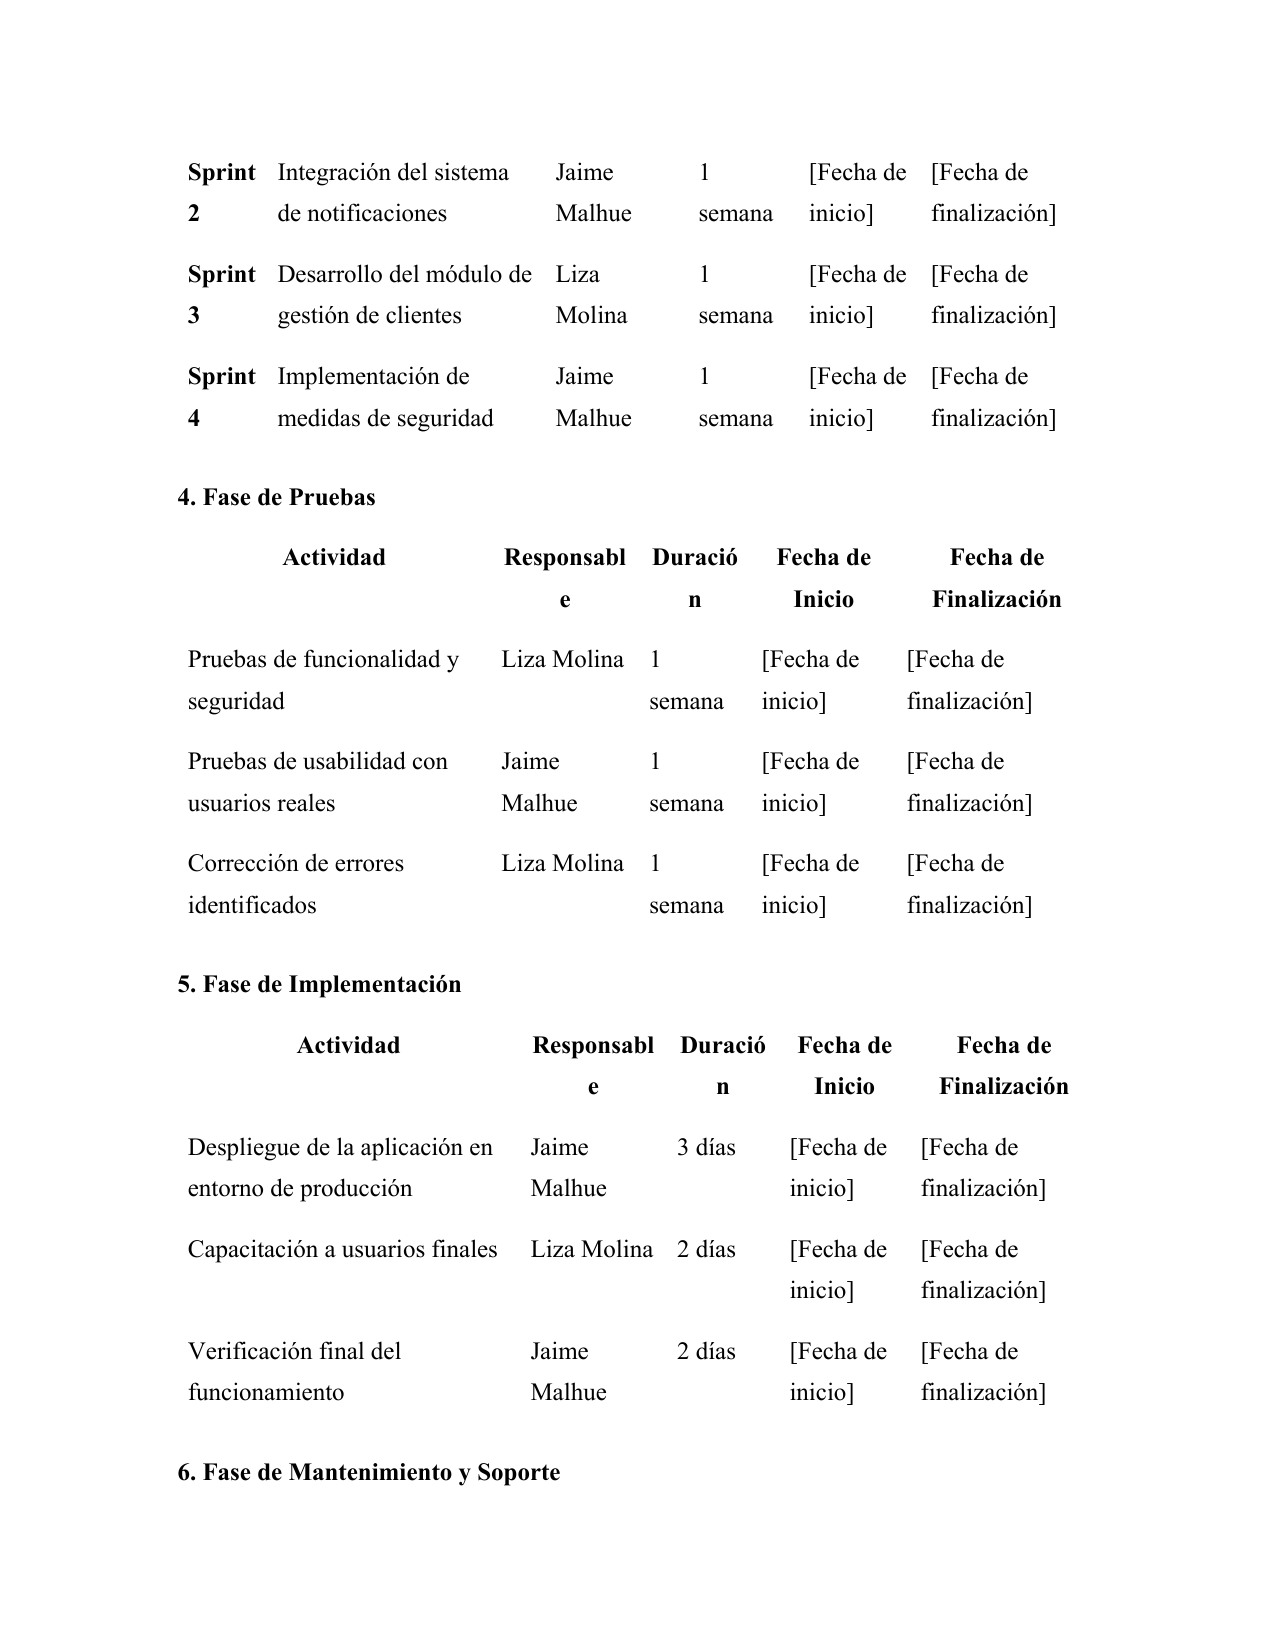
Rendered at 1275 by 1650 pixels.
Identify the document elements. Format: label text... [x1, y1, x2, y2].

table_cell [Fecha de finalización] [910, 1123, 1098, 1224]
table_cell Integración del sistema de notificaciones [267, 148, 545, 250]
table_cell [Fecha de finalización] [920, 352, 1098, 454]
table_cell Capacitación a usuarios finales [177, 1225, 520, 1327]
table_header Duración [639, 533, 751, 635]
table_cell [Fecha de inicio] [798, 250, 920, 352]
table_cell 3 días [666, 1123, 779, 1224]
table_cell Corrección de errores identificados [177, 839, 491, 941]
table_cell [Fecha de inicio] [751, 737, 896, 839]
table_header Duración [666, 1020, 779, 1122]
table_cell Jaime Malhue [520, 1123, 666, 1224]
table_cell Liza Molina [491, 635, 639, 737]
table_cell [Fecha de inicio] [779, 1123, 910, 1224]
table_cell 2 días [666, 1225, 779, 1327]
subtitle 4. Fase de Pruebas [177, 483, 1098, 511]
table_cell 1 semana [688, 148, 798, 250]
table_header Responsable [491, 533, 639, 635]
table_cell Liza Molina [545, 250, 688, 352]
table_cell 1 semana [639, 839, 751, 941]
table_header Actividad [177, 533, 491, 635]
table_cell Sprint 3 [177, 250, 267, 352]
table_cell [Fecha de inicio] [779, 1327, 910, 1429]
table_cell [Fecha de inicio] [751, 635, 896, 737]
table_cell Sprint 2 [177, 148, 267, 250]
table_cell Verificación final del funcionamiento [177, 1327, 520, 1429]
table_header Fecha de Inicio [751, 533, 896, 635]
table_cell Desarrollo del módulo de gestión de clientes [267, 250, 545, 352]
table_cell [920, 148, 1098, 250]
table_cell [Fecha de finalización] [910, 1225, 1098, 1327]
table_header Fecha de Finalización [896, 533, 1098, 635]
table_cell [Fecha de inicio] [798, 148, 920, 250]
table_cell [Fecha de finalización] [896, 635, 1098, 737]
table_cell Jaime Malhue [520, 1327, 666, 1429]
table_cell Pruebas de usabilidad con usuarios reales [177, 737, 491, 839]
table_cell Pruebas de funcionalidad y seguridad [177, 635, 491, 737]
table_cell [Fecha de finalización] [896, 737, 1098, 839]
table_cell [Fecha de finalización] [896, 839, 1098, 941]
table_header Responsable [520, 1020, 666, 1122]
table_cell [Fecha de finalización] [910, 1327, 1098, 1429]
table_cell [Fecha de inicio] [798, 352, 920, 454]
table_cell 1 semana [639, 737, 751, 839]
table_cell [Fecha de inicio] [751, 839, 896, 941]
table_cell Jaime Malhue [545, 352, 688, 454]
table_cell 1 semana [639, 635, 751, 737]
table_cell [Fecha de inicio] [779, 1225, 910, 1327]
table_cell Despliegue de la aplicación en entorno de producción [177, 1123, 520, 1224]
table_cell 2 días [666, 1327, 779, 1429]
table_cell Liza Molina [491, 839, 639, 941]
table_cell [Fecha de finalización] [920, 250, 1098, 352]
table_cell Sprint 4 [177, 352, 267, 454]
table_cell Jaime Malhue [545, 148, 688, 250]
table_cell 1 semana [688, 352, 798, 454]
table_header Fecha de Finalización [910, 1020, 1098, 1122]
table_header Actividad [177, 1020, 520, 1122]
subtitle 5. Fase de Implementación [177, 970, 1098, 998]
table_cell Liza Molina [520, 1225, 666, 1327]
table_cell 1 semana [688, 250, 798, 352]
table_header Fecha de Inicio [779, 1020, 910, 1122]
table_cell Implementación de medidas de seguridad [267, 352, 545, 454]
table_cell Jaime Malhue [491, 737, 639, 839]
subtitle 6. Fase de Mantenimiento y Soporte [177, 1458, 1098, 1486]
